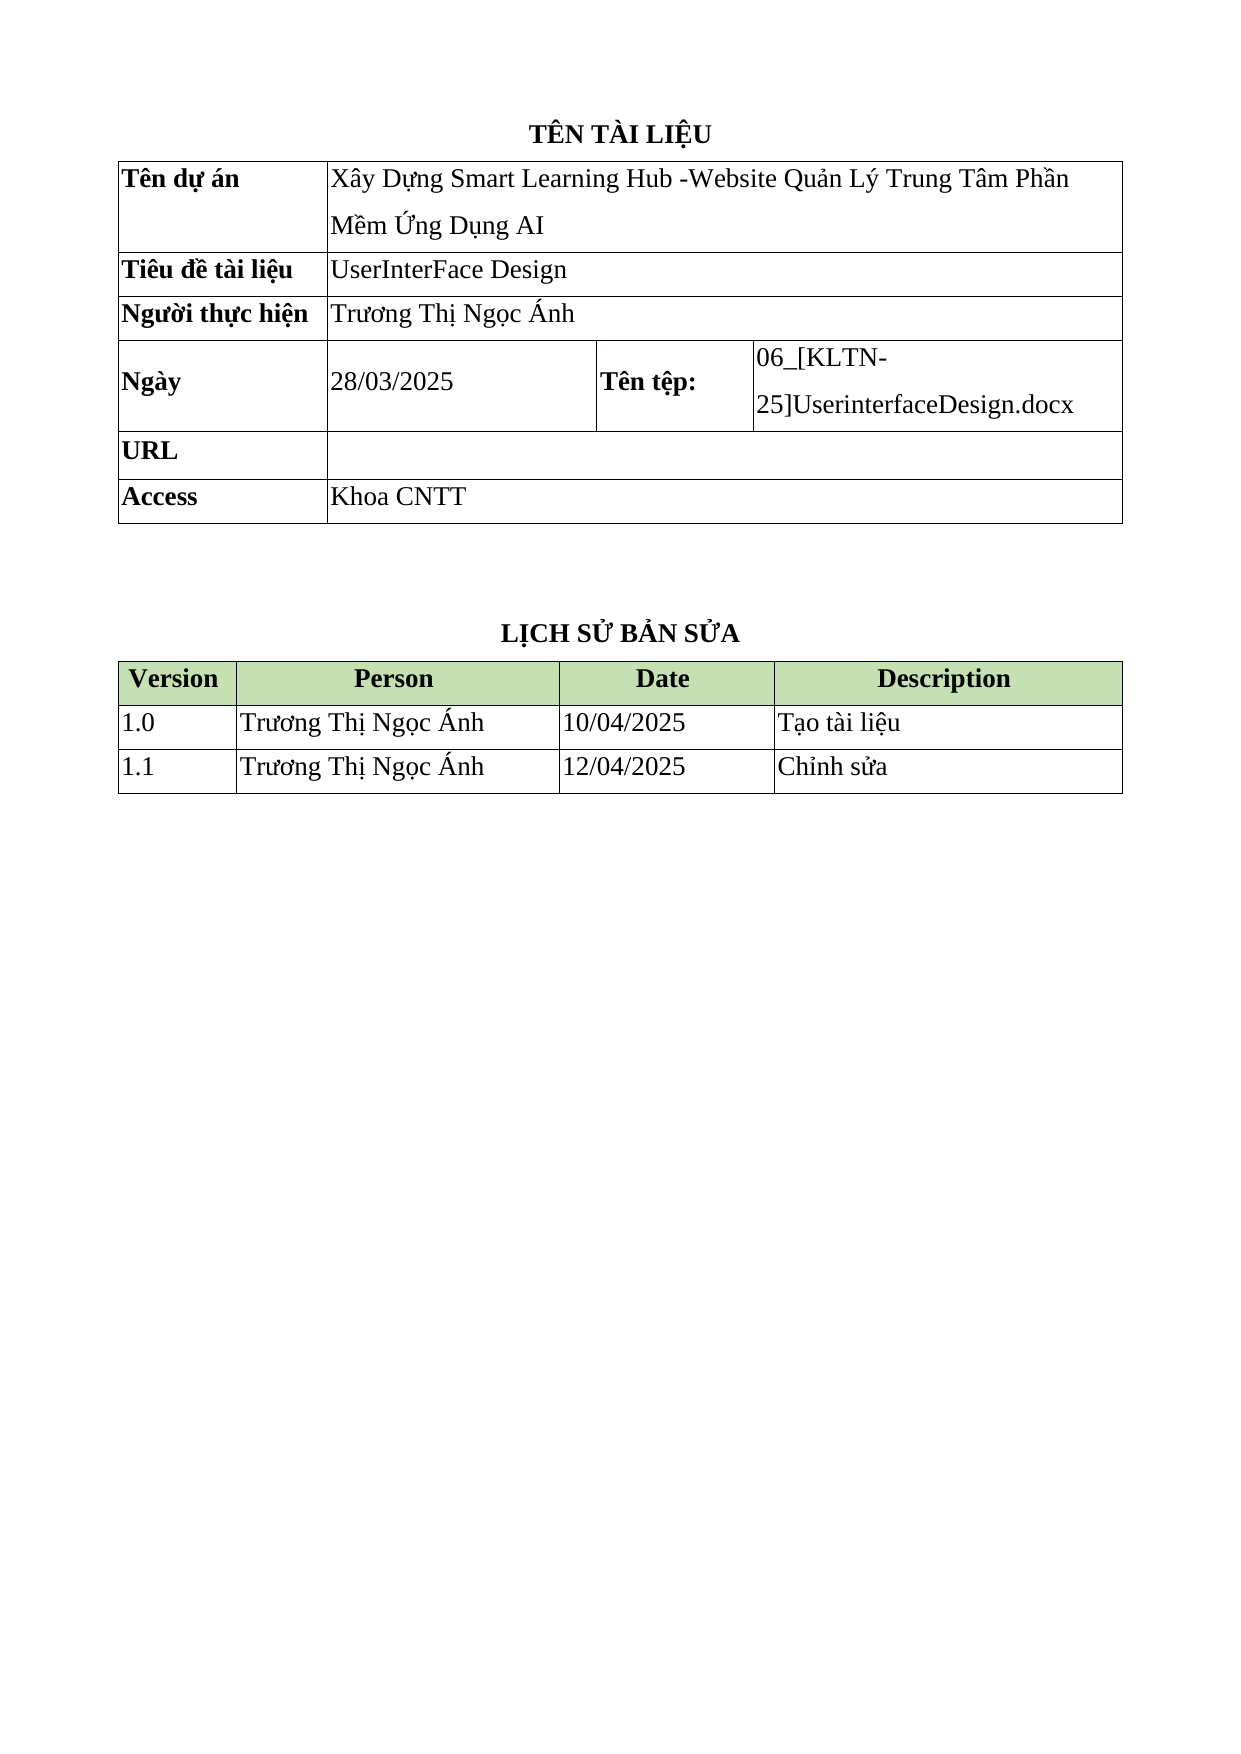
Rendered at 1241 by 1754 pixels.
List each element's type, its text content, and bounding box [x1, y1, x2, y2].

table_cell Date [560, 662, 774, 705]
table_cell Người thực hiện [119, 297, 327, 340]
table_cell 1.0 [119, 706, 236, 749]
table_cell Ngày [119, 341, 327, 431]
table_cell Version [119, 662, 236, 705]
table_header TÊN TÀI LIỆU [118, 118, 1122, 161]
table_cell 06_[KLTN-25]UserinterfaceDesign.docx [754, 341, 1122, 431]
table_cell 28/03/2025 [328, 341, 596, 431]
table_cell Trương Thị Ngọc Ánh [237, 706, 559, 749]
table_cell URL [119, 432, 327, 479]
table_cell UserInterFace Design [328, 253, 1122, 296]
table_cell Person [237, 662, 559, 705]
table_cell Chỉnh sửa [775, 750, 1122, 793]
table_cell Tên tệp: [597, 341, 753, 431]
table_cell Tên dự án [119, 162, 327, 252]
table_cell Khoa CNTT [328, 480, 1122, 523]
table_cell 12/04/2025 [560, 750, 774, 793]
table_cell Tiêu đề tài liệu [119, 253, 327, 296]
table_header LỊCH SỬ BẢN SỬA [118, 618, 1122, 661]
table_cell Xây Dựng Smart Learning Hub -Website Quản Lý Trung Tâm Phần Mềm Ứng Dụng AI [328, 162, 1122, 252]
table_cell Trương Thị Ngọc Ánh [237, 750, 559, 793]
table_cell Trương Thị Ngọc Ánh [328, 297, 1122, 340]
table_cell 1.1 [119, 750, 236, 793]
table_cell 10/04/2025 [560, 706, 774, 749]
table_cell Tạo tài liệu [775, 706, 1122, 749]
table_cell [328, 432, 1122, 479]
table_cell Access [119, 480, 327, 523]
table_cell Description [775, 662, 1122, 705]
